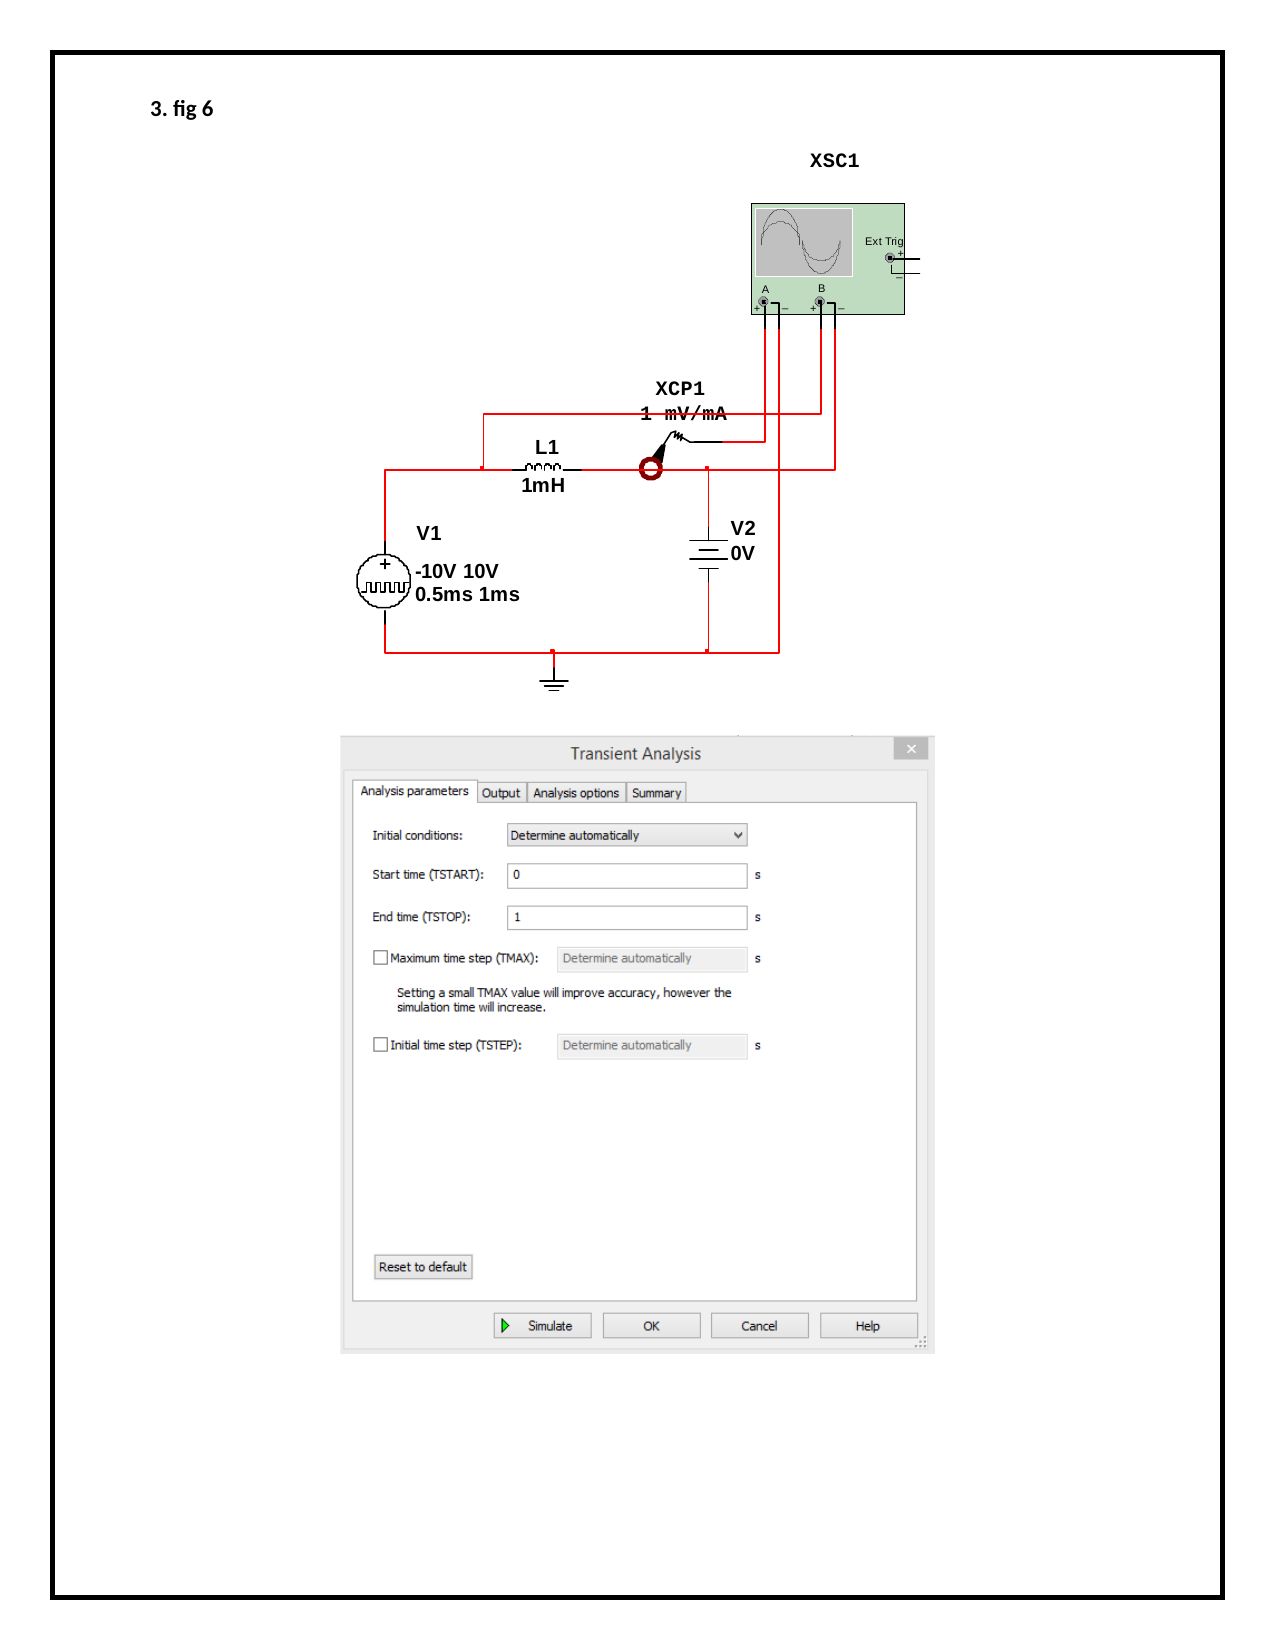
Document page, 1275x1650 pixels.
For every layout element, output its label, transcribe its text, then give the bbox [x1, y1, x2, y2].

text 3. fig 6 [150, 94, 1125, 122]
picture [340, 735, 935, 1354]
